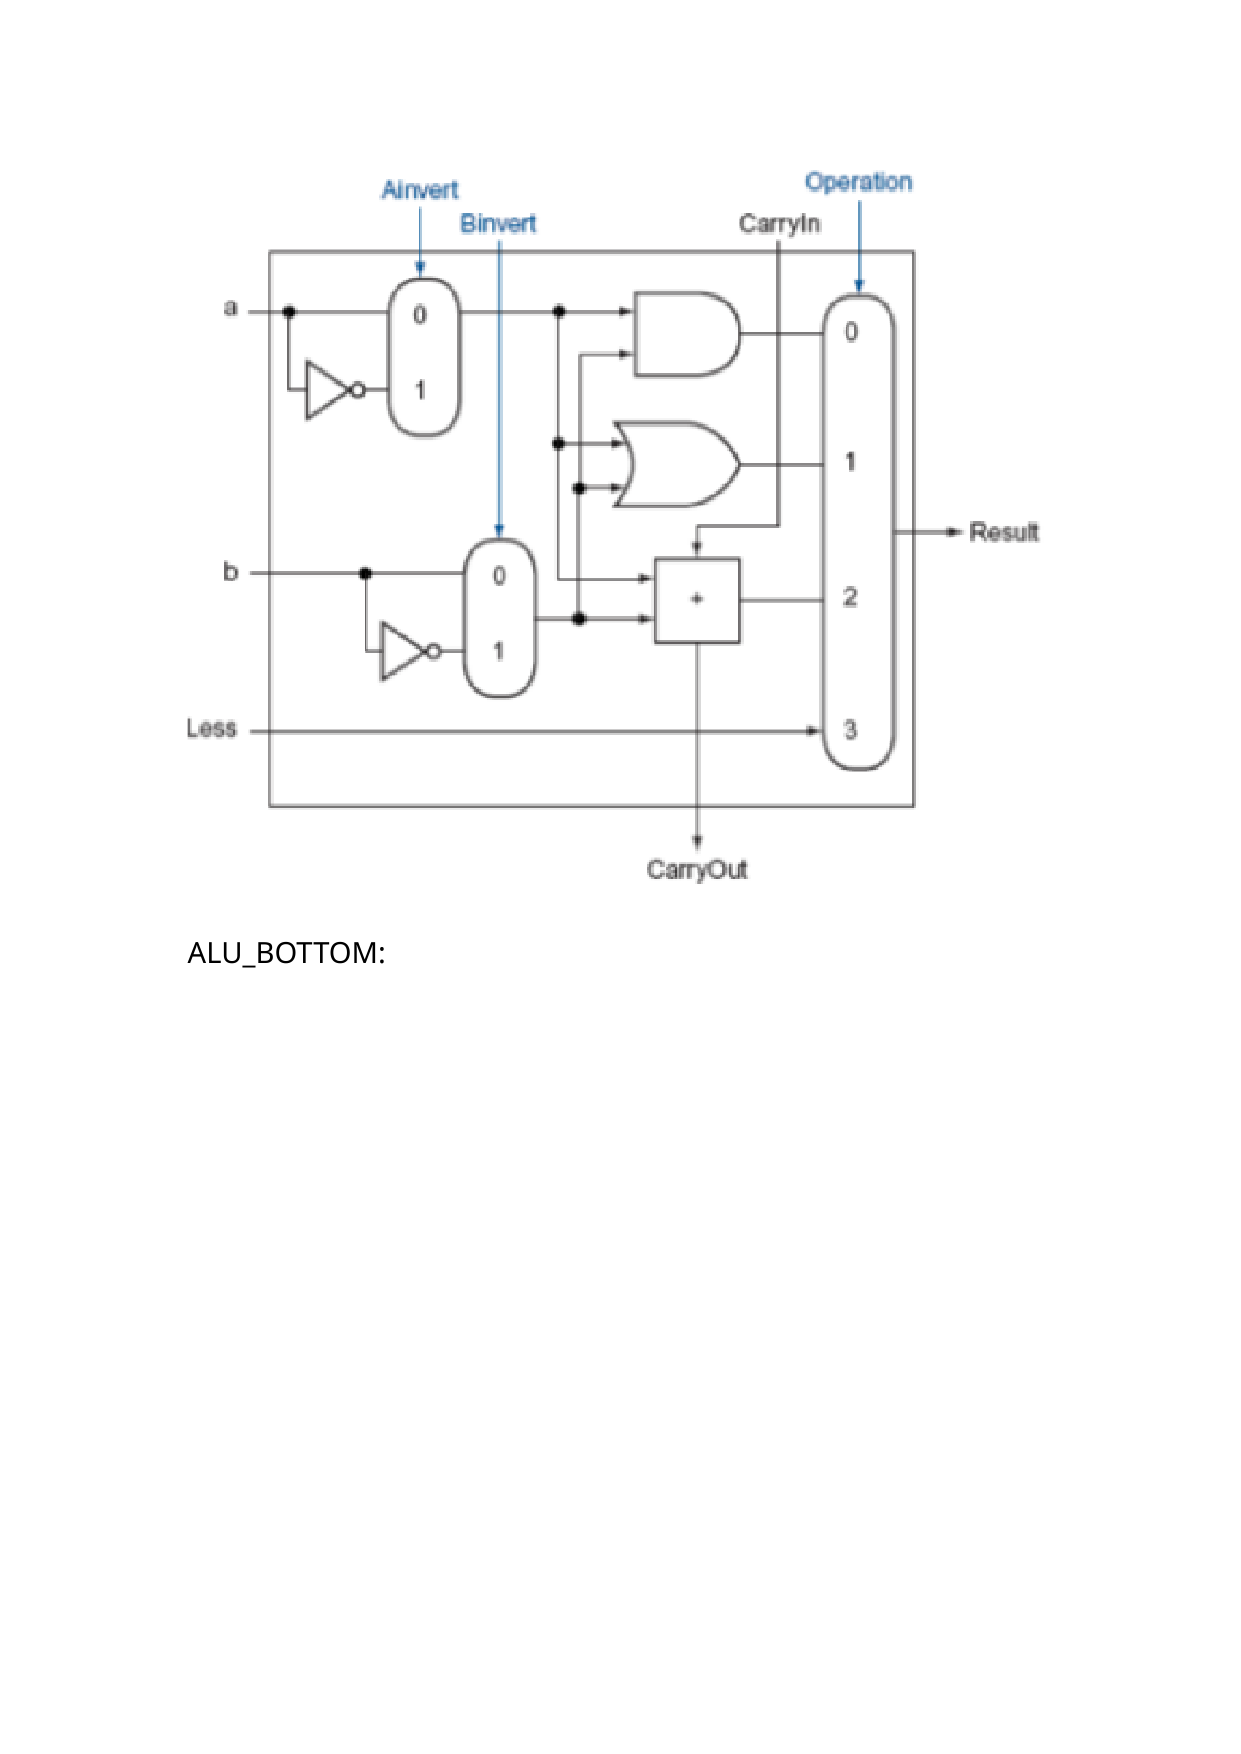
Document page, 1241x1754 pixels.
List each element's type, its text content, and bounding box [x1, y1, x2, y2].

picture [187, 164, 1050, 889]
text ALU_BOTTOM: [187, 914, 1053, 989]
